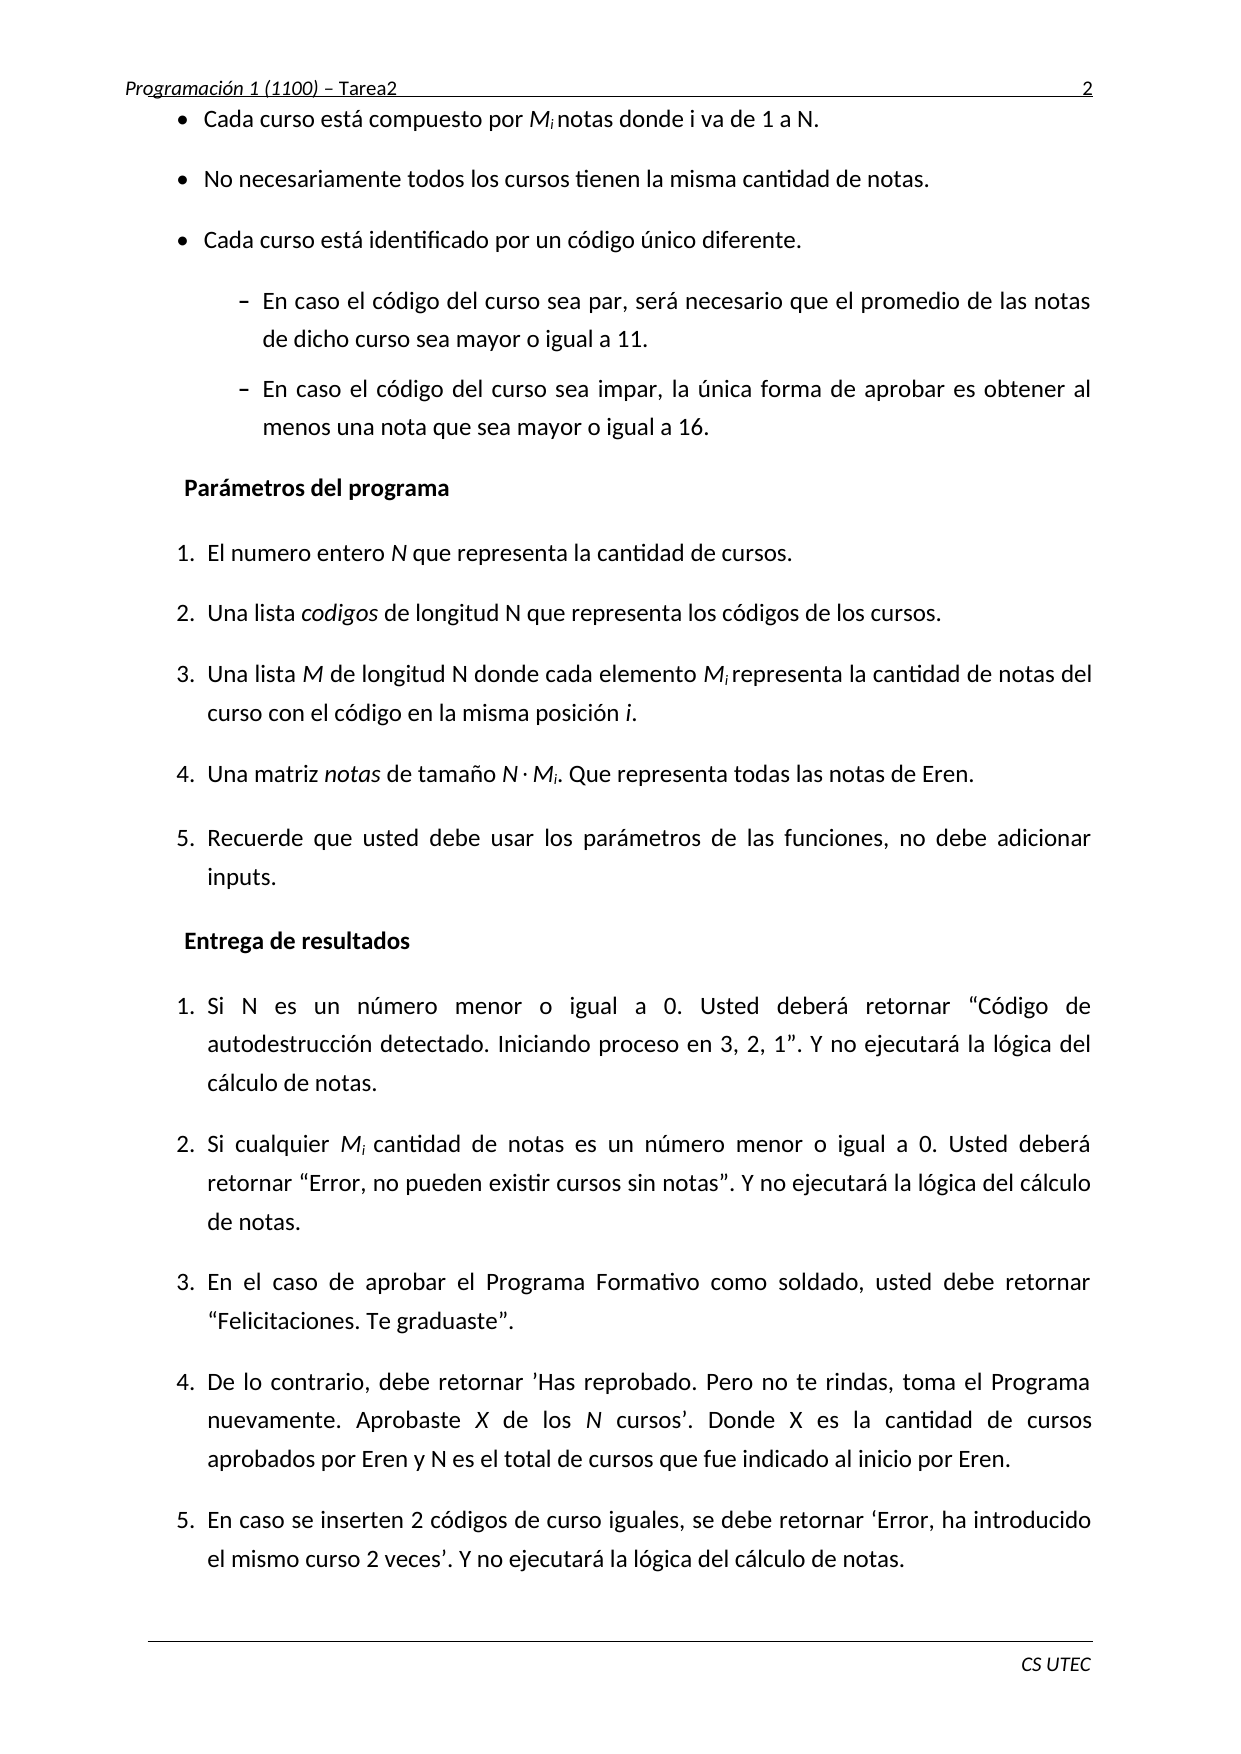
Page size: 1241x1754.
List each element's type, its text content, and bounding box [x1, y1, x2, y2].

list Una lista codigos de longitud N que representa los códigos de los cursos. [176, 597, 1093, 628]
list El numero entero N que representa la cantidad de cursos. [176, 537, 1093, 567]
list En caso se inserten 2 códigos de curso iguales, se debe retornar ‘Error, ha introducido el mismo curso 2 veces’. Y no ejecutará la lógica del cálculo de notas. [176, 1504, 1093, 1573]
list Cada curso está identificado por un código único diferente. [176, 224, 1093, 255]
text Entrega de resultados [184, 925, 1093, 956]
list En caso el código del curso sea impar, la única forma de aprobar es obtener al menos una nota que sea mayor o igual a 16. [238, 373, 1093, 442]
list De lo contrario, debe retornar ’Has reprobado. Pero no te rindas, toma el Programa nuevamente. Aprobaste X de los N cursos’. Donde X es la cantidad de cursos aprobados por Eren y N es el total de cursos que fue indicado al inicio por Eren. [176, 1366, 1093, 1474]
list No necesariamente todos los cursos tienen la misma cantidad de notas. [176, 163, 1093, 194]
list En caso el código del curso sea par, será necesario que el promedio de las notas de dicho curso sea mayor o igual a 11. [238, 285, 1093, 354]
list Si cualquier Mi cantidad de notas es un número menor o igual a 0. Usted deberá retornar “Error, no pueden existir cursos sin notas”. Y no ejecutará la lógica del cálculo de notas. [176, 1128, 1093, 1236]
list En el caso de aprobar el Programa Formativo como soldado, usted debe retornar “Felicitaciones. Te graduaste”. [176, 1266, 1093, 1336]
list Una lista M de longitud N donde cada elemento Mi representa la cantidad de notas del curso con el código en la misma posición i. [176, 658, 1093, 727]
list Recuerde que usted debe usar los parámetros de las funciones, no debe adicionar inputs. [176, 822, 1093, 891]
list Una matriz notas de tamaño N · Mi. Que representa todas las notas de Eren. [176, 758, 1093, 788]
list Si N es un número menor o igual a 0. Usted deberá retornar “Código de autodestrucción detectado. Iniciando proceso en 3, 2, 1”. Y no ejecutará la lógica del cálculo de notas. [176, 990, 1093, 1098]
text Parámetros del programa [184, 472, 1093, 503]
list Cada curso está compuesto por Mi notas donde i va de 1 a N. [176, 103, 1093, 133]
